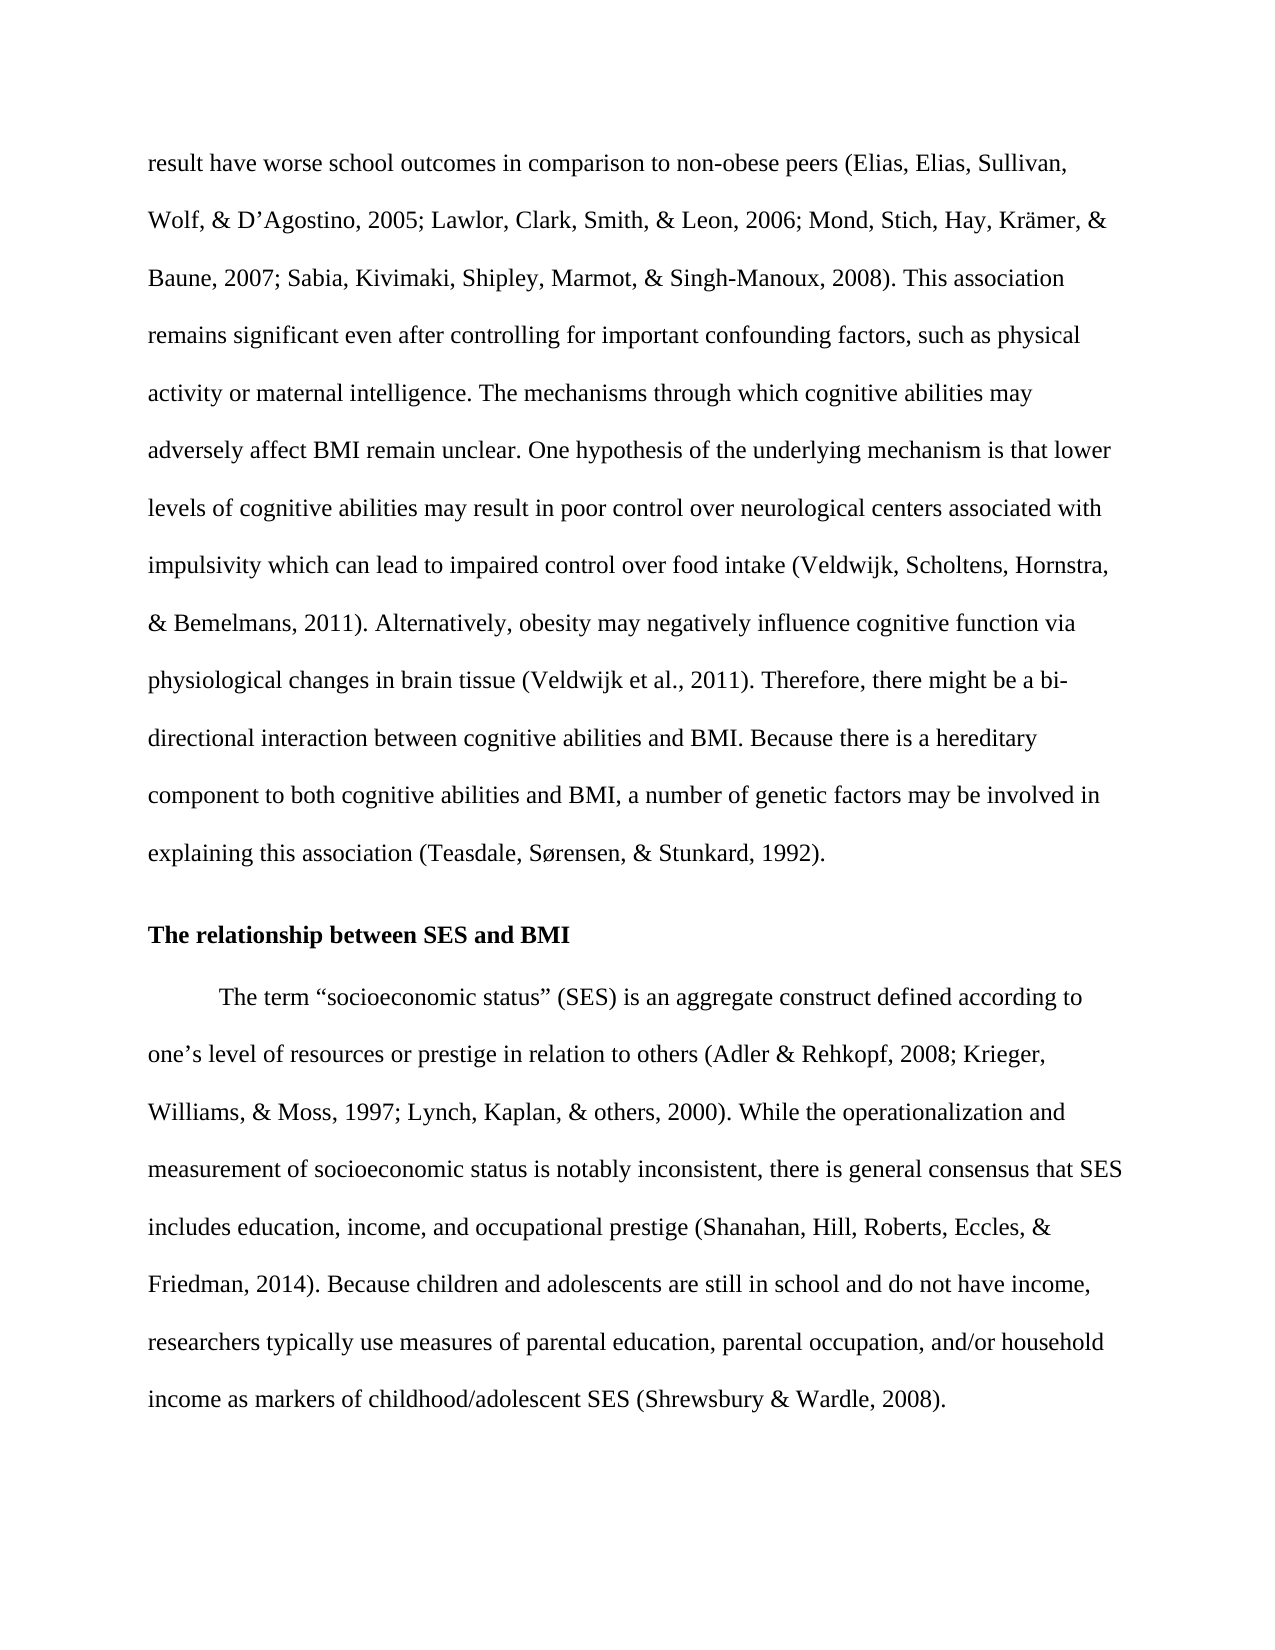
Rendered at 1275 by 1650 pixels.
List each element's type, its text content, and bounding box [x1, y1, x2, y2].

subtitle The relationship between SES and BMI [148, 920, 1127, 949]
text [148, 148, 1127, 866]
text The term “socioeconomic status” (SES) is an aggregate construct defined according to one’s level of resources or prestige in relation to others (Adler & Rehkopf, 2008; Krieger, Williams, & Moss, 1997; Lynch, Kaplan, & others, 2000). While the operationalization and measurement of socioeconomic status is notably inconsistent, there is general consensus that SES includes education, income, and occupational prestige (Shanahan, Hill, Roberts, Eccles, & Friedman, 2014). Because children and adolescents are still in school and do not have income, researchers typically use measures of parental education, parental occupation, and/or household income as markers of childhood/adolescent SES (Shrewsbury & Wardle, 2008). [148, 982, 1127, 1413]
